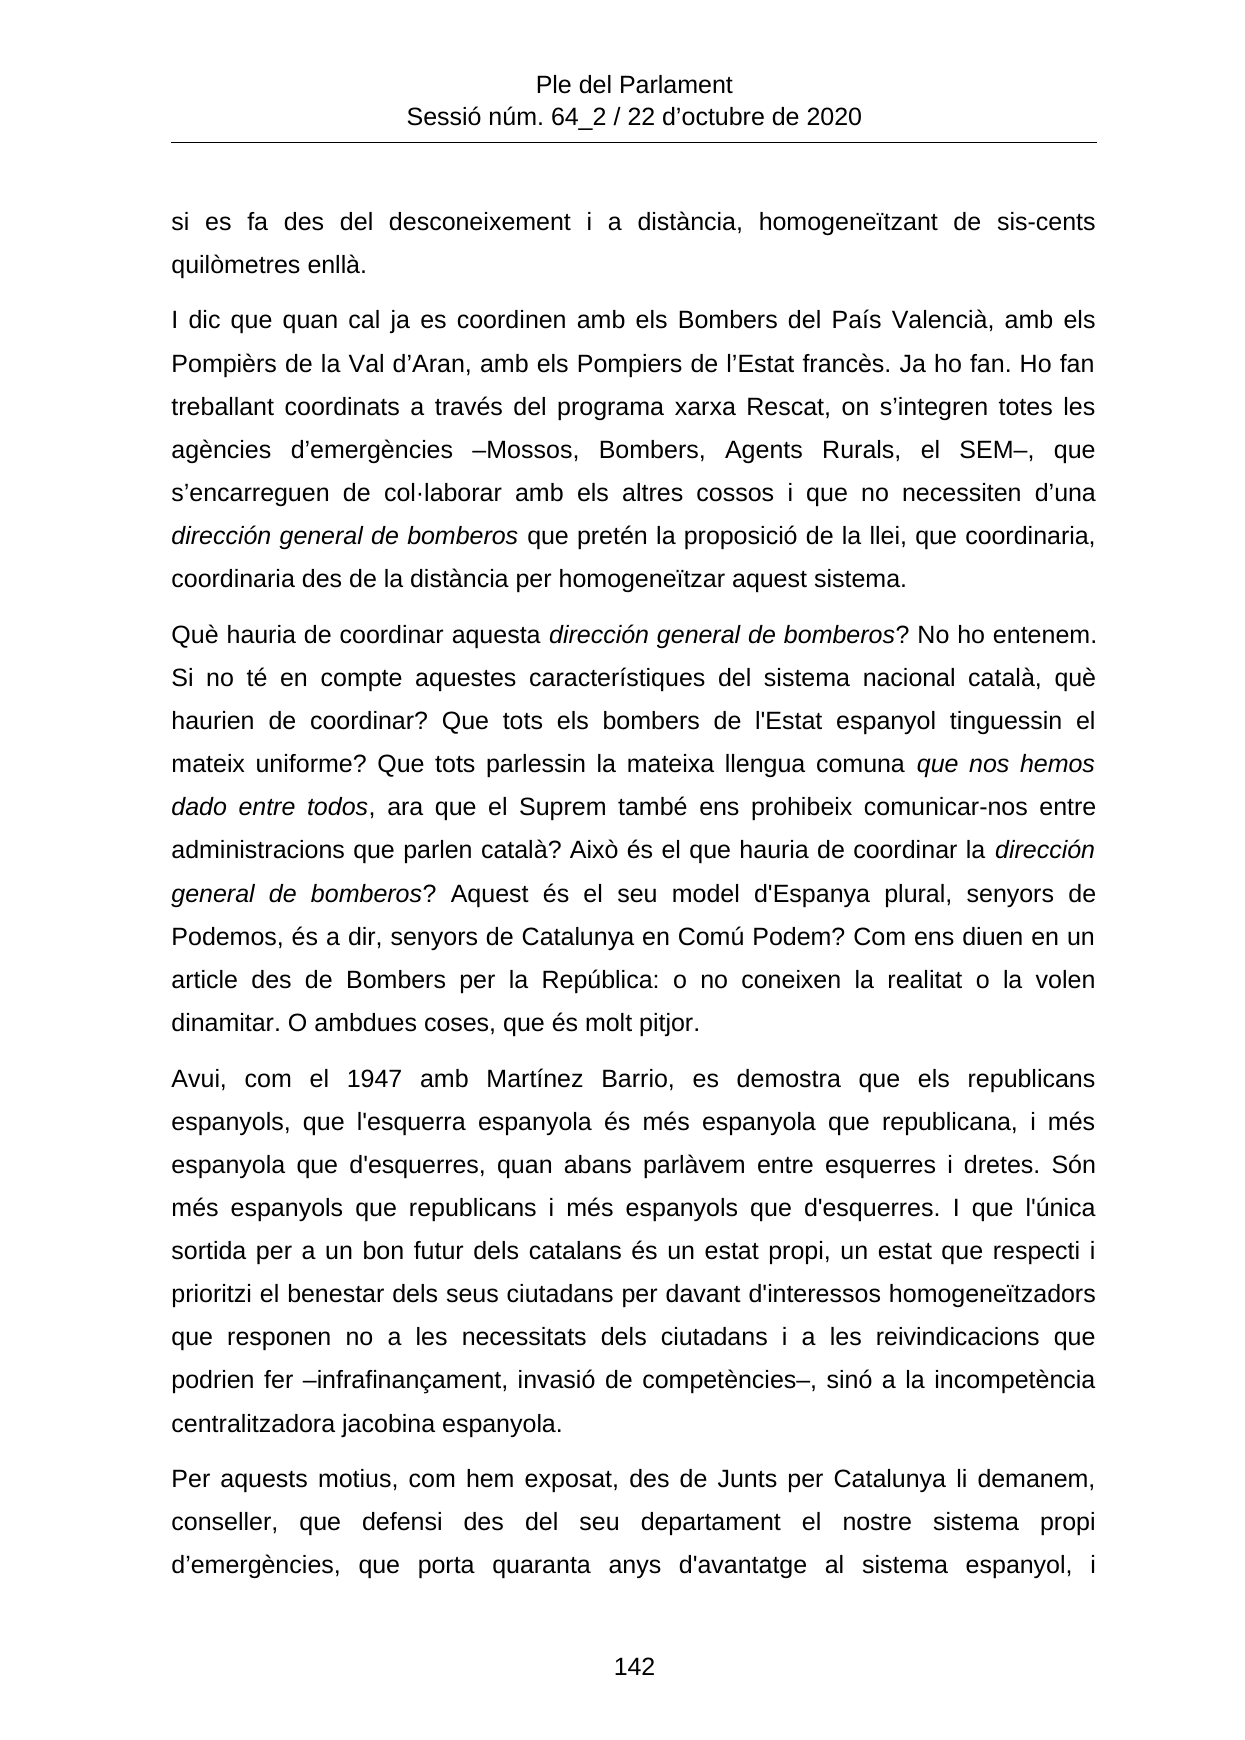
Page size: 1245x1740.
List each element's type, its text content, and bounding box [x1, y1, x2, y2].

text Què hauria de coordinar aquesta dirección general de bomberos? No ho entenem. Si no té en compte aquestes característiques del sistema nacional català, què haurien de coordinar? Que tots els bombers de l'Estat espanyol tinguessin el mateix uniforme? Que tots parlessin la mateixa llengua comuna que nos hemos dado entre todos, ara que el Suprem també ens prohibeix comunicar-nos entre administracions que parlen català? Això és el que hauria de coordinar la dirección general de bomberos? Aquest és el seu model d'Espanya plural, senyors de Podemos, és a dir, senyors de Catalunya en Comú Podem? Com ens diuen en un article des de Bombers per la República: o no coneixen la realitat o la volen dinamitar. O ambdues coses, que és molt pitjor. [171, 620, 1097, 1037]
text Avui, com el 1947 amb Martínez Barrio, es demostra que els republicans espanyols, que l'esquerra espanyola és més espanyola que republicana, i més espanyola que d'esquerres, quan abans parlàvem entre esquerres i dretes. Són més espanyols que republicans i més espanyols que d'esquerres. I que l'única sortida per a un bon futur dels catalans és un estat propi, un estat que respecti i prioritzi el benestar dels seus ciutadans per davant d'interessos homogeneïtzadors que responen no a les necessitats dels ciutadans i a les reivindicacions que podrien fer –infrafinançament, invasió de competències–, sinó a la incompetència centralitzadora jacobina espanyola. [171, 1064, 1097, 1437]
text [171, 1464, 1097, 1579]
text I dic que quan cal ja es coordinen amb els Bombers del País Valencià, amb els Pompièrs de la Val d’Aran, amb els Pompiers de l’Estat francès. Ja ho fan. Ho fan treballant coordinats a través del programa xarxa Rescat, on s’integren totes les agències d’emergències –Mossos, Bombers, Agents Rurals, el SEM–, que s’encarreguen de col·laborar amb els altres cossos i que no necessiten d’una dirección general de bomberos que pretén la proposició de la llei, que coordinaria, coordinaria des de la distància per homogeneïtzar aquest sistema. [171, 306, 1097, 593]
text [171, 207, 1097, 279]
